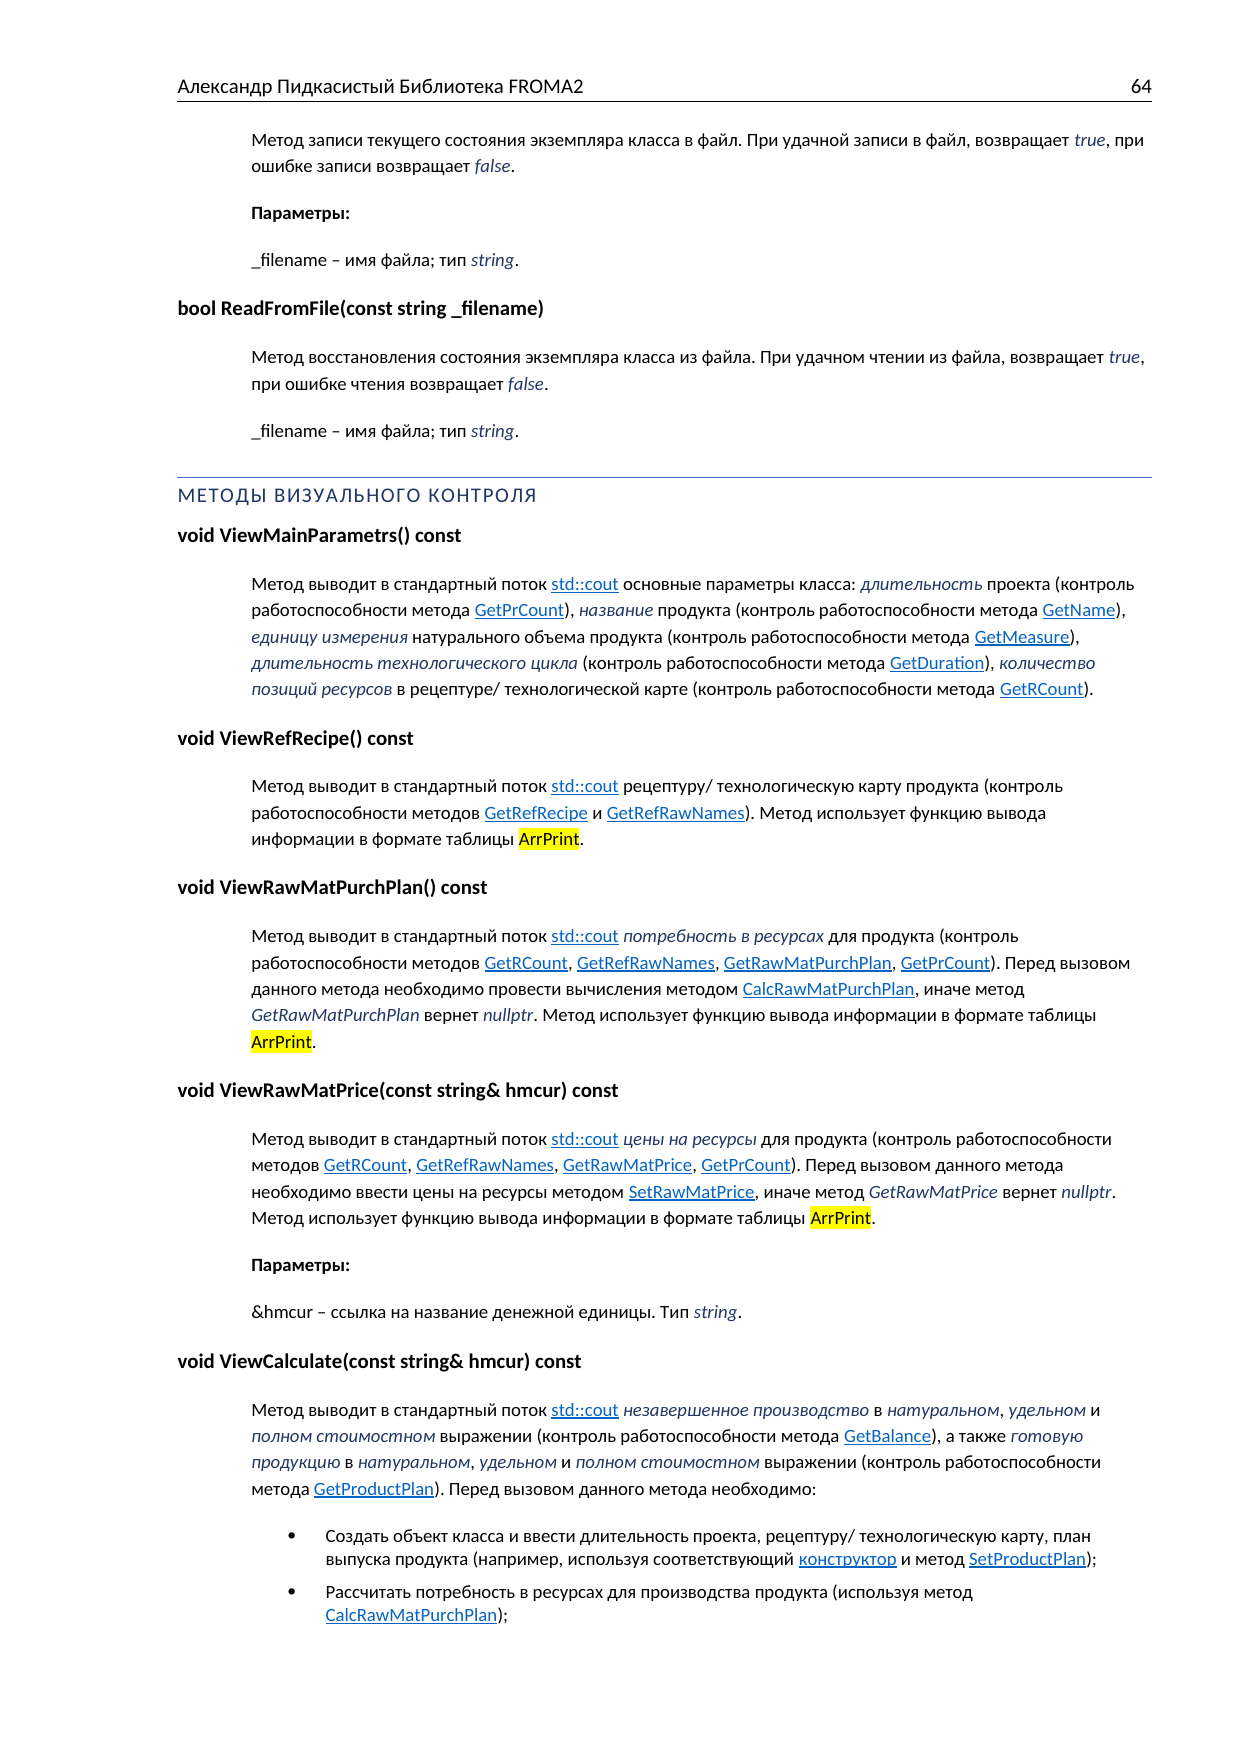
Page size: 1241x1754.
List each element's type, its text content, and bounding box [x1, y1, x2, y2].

text Метод восстановления состояния экземпляра класса из файла. При удачном чтении из файла, возвращает true, при ошибке чтения возвращает false. [251, 346, 1152, 395]
text _filename – имя файла; тип string. [251, 419, 1152, 442]
text Метод выводит в стандартный поток std::cout основные параметры класса: длительность проекта (контроль работоспособности метода GetPrCount), название продукта (контроль работоспособности метода GetName), единицу измерения натурального объема продукта (контроль работоспособности метода GetMeasure), длительность технологического цикла (контроль работоспособности метода GetDuration), количество позиций ресурсов в рецептуре/ технологической карте (контроль работоспособности метода GetRCount). [251, 572, 1152, 700]
text Метод выводит в стандартный поток std::cout рецептуру/ технологическую карту продукта (контроль работоспособности методов GetRefRecipe и GetRefRawNames). Метод использует функцию вывода информации в формате таблицы ArrPrint. [251, 775, 1152, 850]
text void ViewRawMatPurchPlan() const [177, 874, 1152, 900]
text void ViewMainParametrs() const [177, 522, 1152, 547]
text Метод выводит в стандартный поток std::cout незавершенное производство в натуральном, удельном и полном стоимостном выражении (контроль работоспособности метода GetBalance), а также готовую продукцию в натуральном, удельном и полном стоимостном выражении (контроль работоспособности метода GetProductPlan). Перед вызовом данного метода необходимо: [251, 1398, 1152, 1500]
text _filename – имя файла; тип string. [251, 248, 1152, 271]
text Метод выводит в стандартный поток std::cout цены на ресурсы для продукта (контроль работоспособности методов GetRCount, GetRefRawNames, GetRawMatPrice, GetPrCount). Перед вызовом данного метода необходимо ввести цены на ресурсы методом SetRawMatPrice, иначе метод GetRawMatPrice вернет nullptr. Метод использует функцию вывода информации в формате таблицы ArrPrint. [251, 1127, 1152, 1229]
text void ViewRawMatPrice(const string& hmcur) const [177, 1077, 1152, 1103]
text bool ReadFromFile(const string _filename) [177, 296, 1152, 321]
list Рассчитать потребность в ресурсах для производства продукта (используя метод CalcRawMatPurchPlan); [288, 1580, 1152, 1626]
text Метод выводит в стандартный поток std::cout потребность в ресурсах для продукта (контроль работоспособности методов GetRCount, GetRefRawNames, GetRawMatPurchPlan, GetPrCount). Перед вызовом данного метода необходимо провести вычисления методом CalcRawMatPurchPlan, иначе метод GetRawMatPurchPlan вернет nullptr. Метод использует функцию вывода информации в формате таблицы ArrPrint. [251, 924, 1152, 1053]
text Метод записи текущего состояния экземпляра класса в файл. При удачной записи в файл, возвращает true, при ошибке записи возвращает false. [251, 128, 1152, 177]
text Параметры: [251, 201, 1152, 224]
text &hmcur – ссылка на название денежной единицы. Тип string. [251, 1301, 1152, 1323]
text void ViewCalculate(const string& hmcur) const [177, 1348, 1152, 1373]
text Параметры: [251, 1253, 1152, 1276]
subtitle Методы визуального контроля [177, 478, 1152, 508]
list Создать объект класса и ввести длительность проекта, рецептуру/ технологическую карту, план выпуска продукта (например, используя соответствующий конструктор и метод SetProductPlan); [288, 1524, 1152, 1570]
text void ViewRefRecipe() const [177, 725, 1152, 750]
